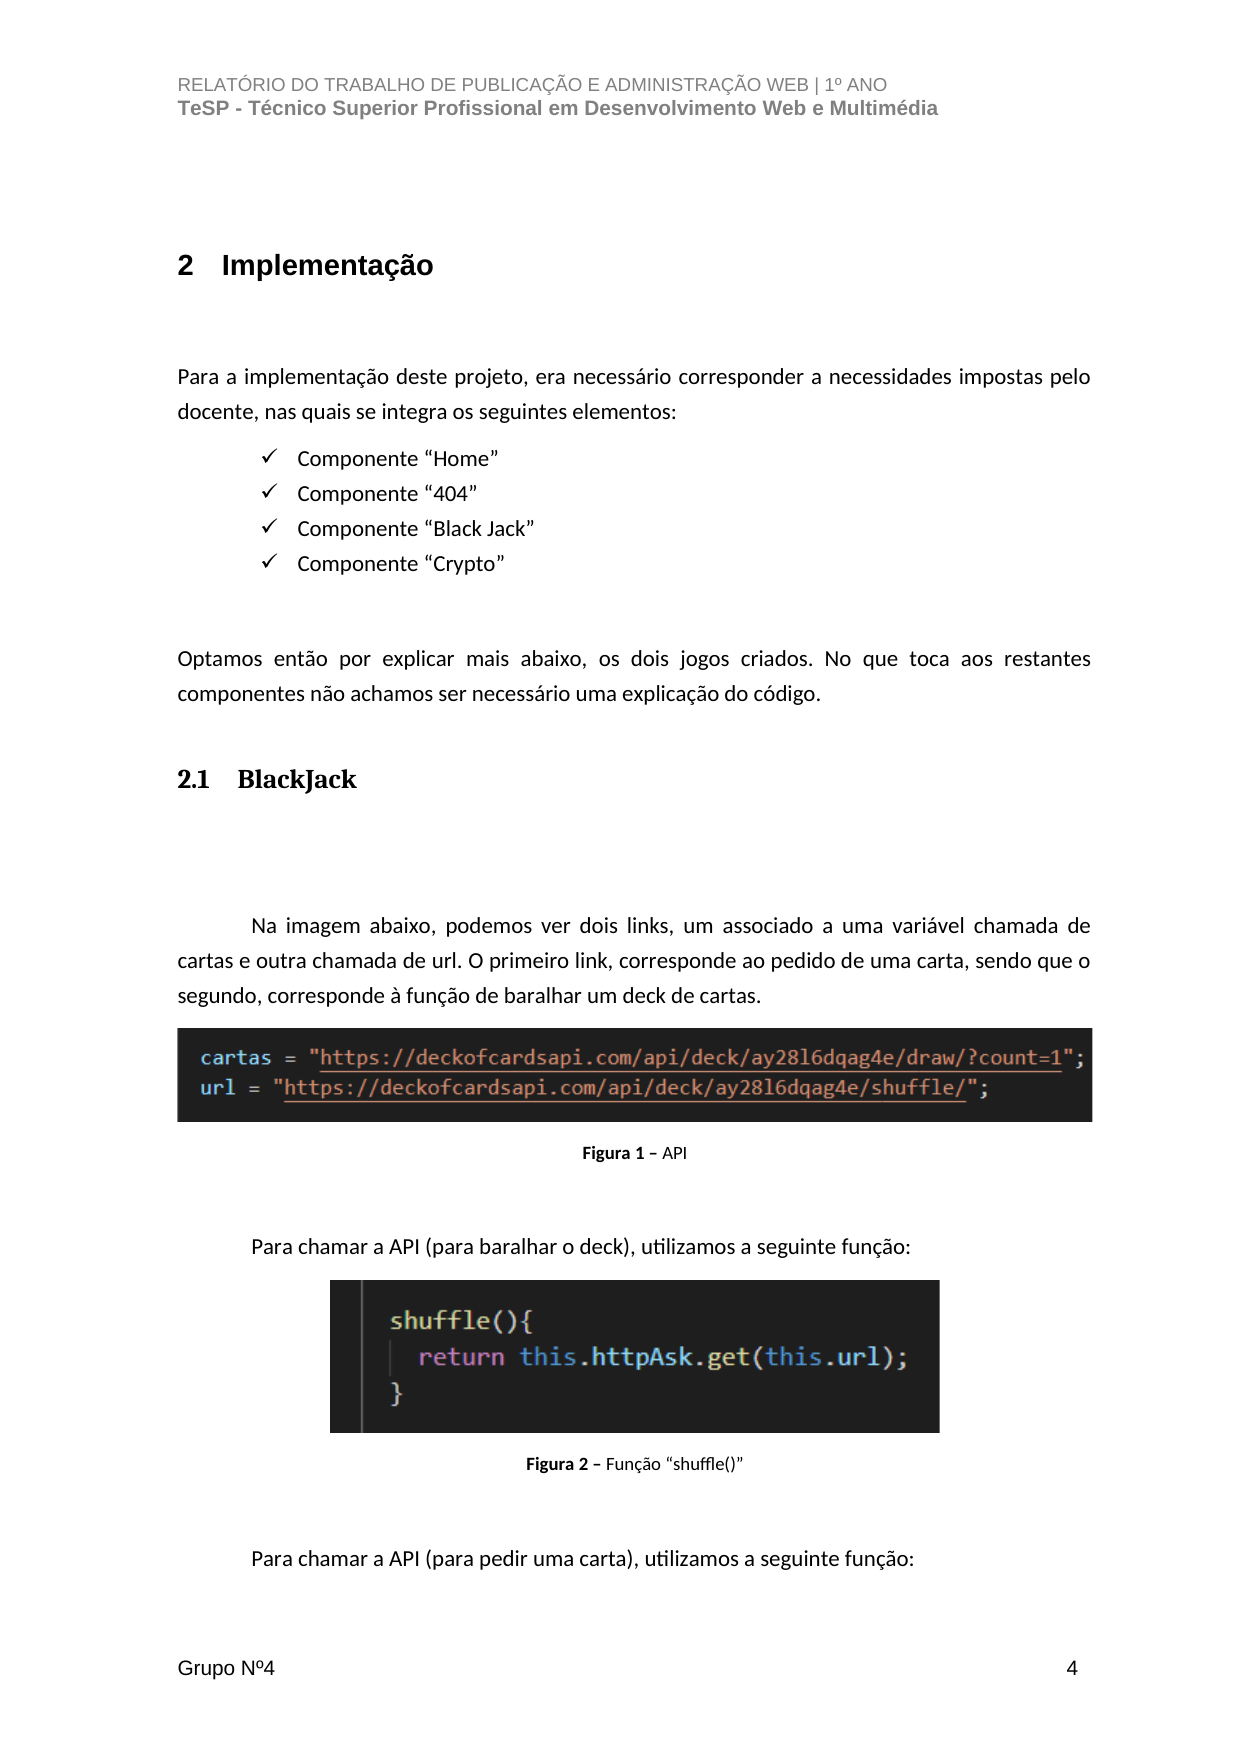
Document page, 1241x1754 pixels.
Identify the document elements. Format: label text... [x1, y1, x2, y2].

text Figura 2 – Função “shuffle()” [177, 1452, 1092, 1475]
subtitle BlackJack [177, 764, 1092, 796]
list Componente “Home” [260, 444, 1092, 473]
list Componente “Crypto” [260, 549, 1092, 578]
text Para chamar a API (para pedir uma carta), utilizamos a seguinte função: [177, 1544, 1092, 1572]
text Na imagem abaixo, podemos ver dois links, um associado a uma variável chamada de cartas e outra chamada de url. O primeiro link, corresponde ao pedido de uma carta, sendo que o segundo, corresponde à função de baralhar um deck de cartas. [177, 911, 1092, 1009]
list Componente “Black Jack” [260, 514, 1092, 543]
subtitle Implementação [177, 248, 1092, 281]
text Figura 1 – API [177, 1141, 1092, 1164]
picture [330, 1280, 940, 1433]
text Para a implementação deste projeto, era necessário corresponder a necessidades impostas pelo docente, nas quais se integra os seguintes elementos: [177, 362, 1092, 425]
text Para chamar a API (para baralhar o deck), utilizamos a seguinte função: [177, 1232, 1092, 1260]
list Componente “404” [260, 479, 1092, 508]
picture [177, 1028, 1093, 1122]
text Optamos então por explicar mais abaixo, os dois jogos criados. No que toca aos restantes componentes não achamos ser necessário uma explicação do código. [177, 644, 1092, 708]
